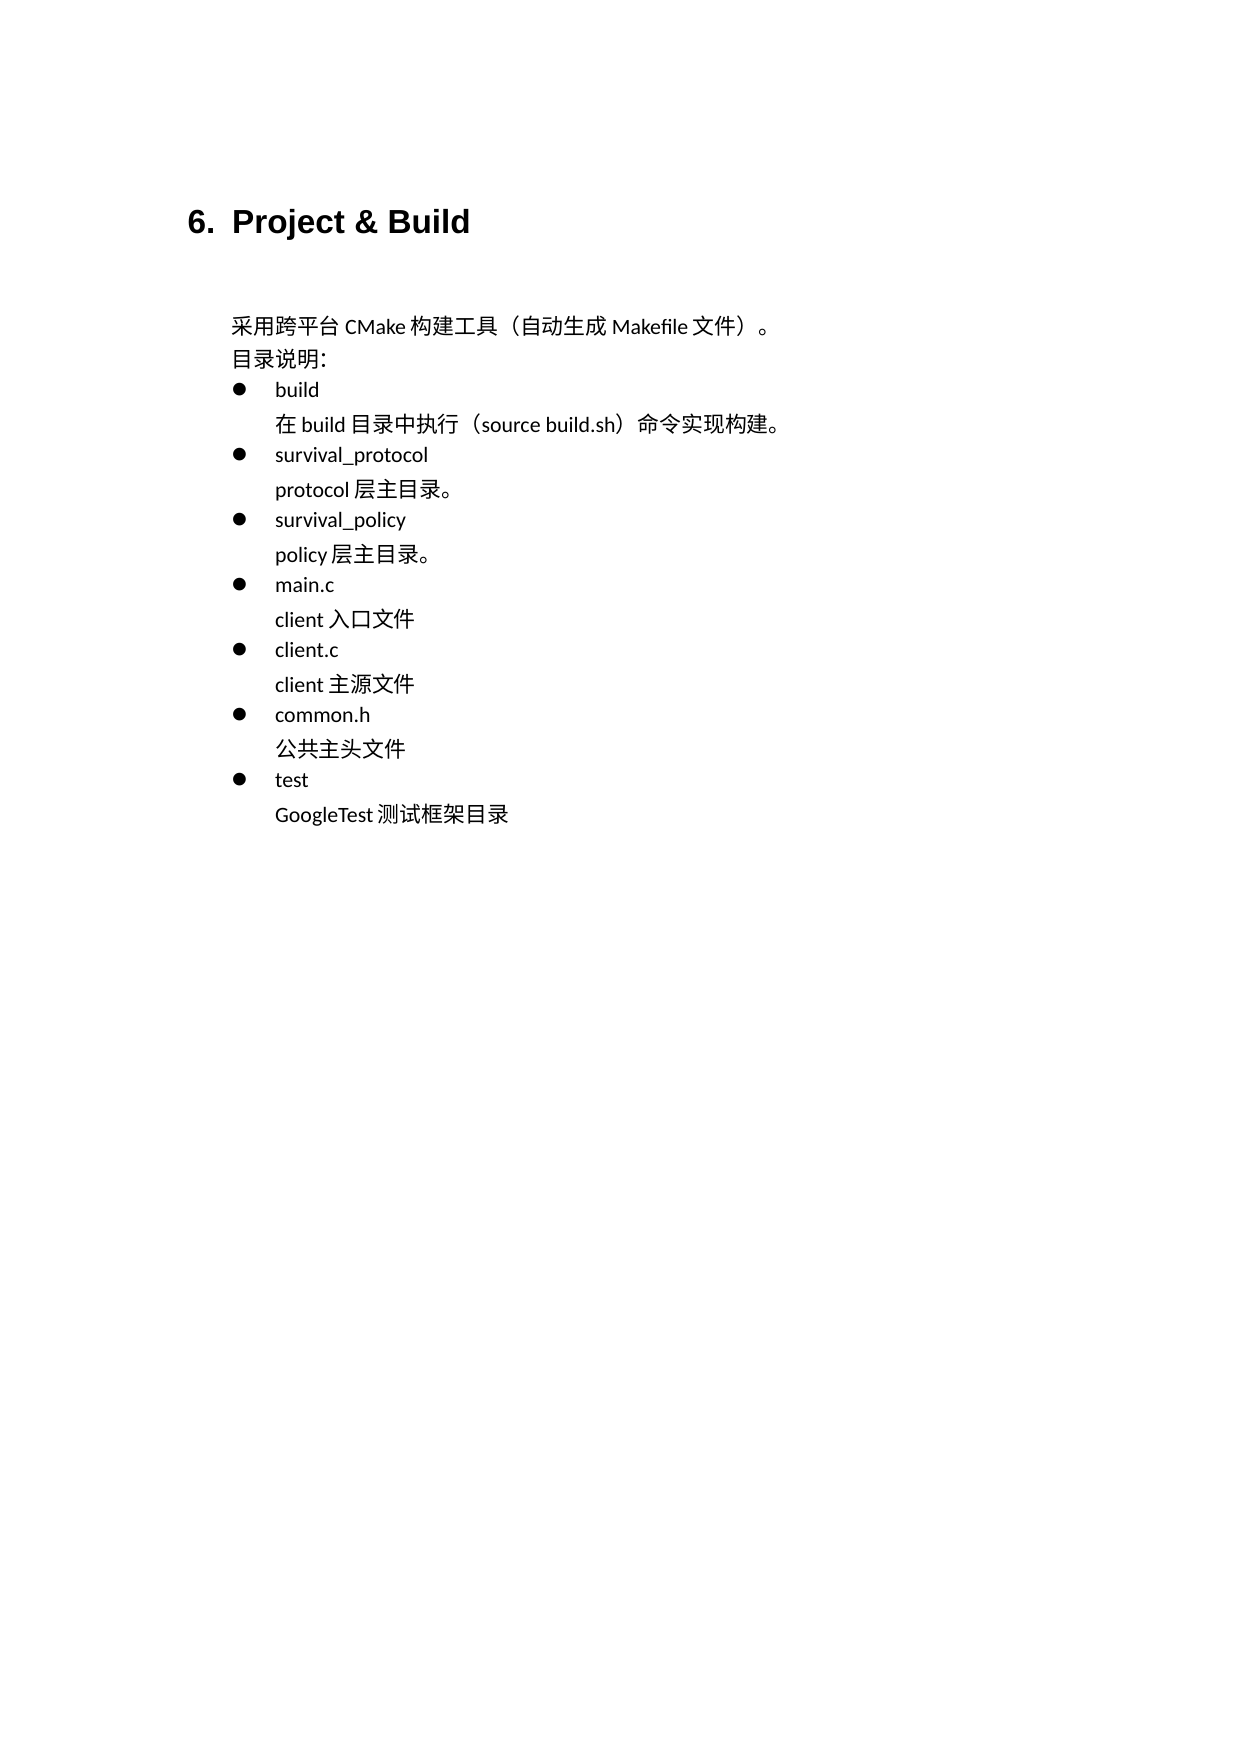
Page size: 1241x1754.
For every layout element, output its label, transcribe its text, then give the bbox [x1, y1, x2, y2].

text 采用跨平台CMake构建工具（自动生成Makefile文件）。 [187, 309, 1053, 341]
list client主源文件 [231, 666, 1053, 699]
text 目录说明： [187, 341, 1053, 374]
list survival_policy [231, 504, 1053, 536]
list 在build目录中执行（source build.sh）命令实现构建。 [231, 406, 1053, 439]
list 公共主头文件 [231, 731, 1053, 764]
list client入口文件 [231, 601, 1053, 634]
list GoogleTest测试框架目录 [231, 796, 1053, 829]
list test [231, 764, 1053, 796]
list build [231, 374, 1053, 406]
list main.c [231, 569, 1053, 601]
list client.c [231, 634, 1053, 666]
list protocol层主目录。 [231, 471, 1053, 504]
list survival_protocol [231, 439, 1053, 471]
subtitle Project & Build [187, 189, 1053, 254]
list policy层主目录。 [231, 536, 1053, 569]
list common.h [231, 699, 1053, 731]
